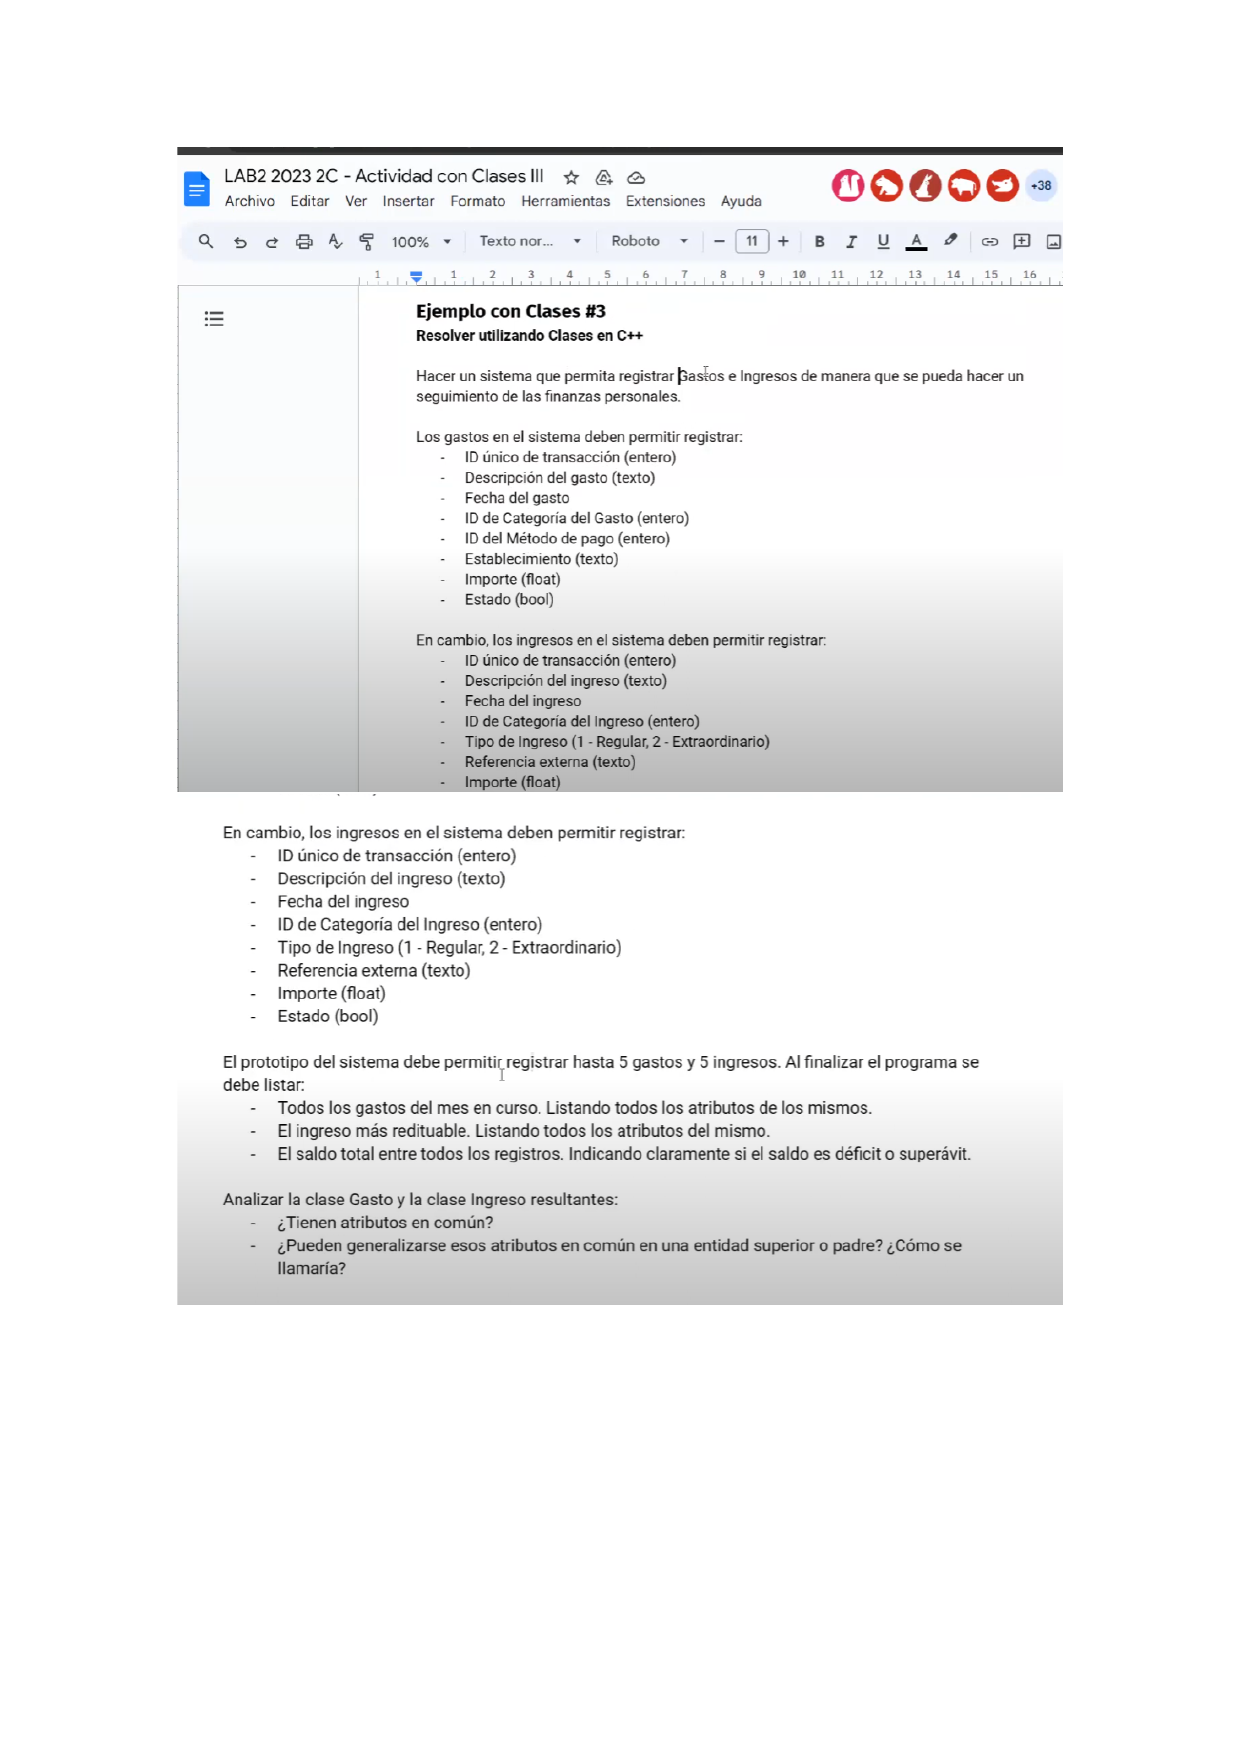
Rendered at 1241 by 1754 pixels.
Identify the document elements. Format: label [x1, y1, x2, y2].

picture [177, 147, 1063, 792]
picture [177, 794, 1063, 1305]
